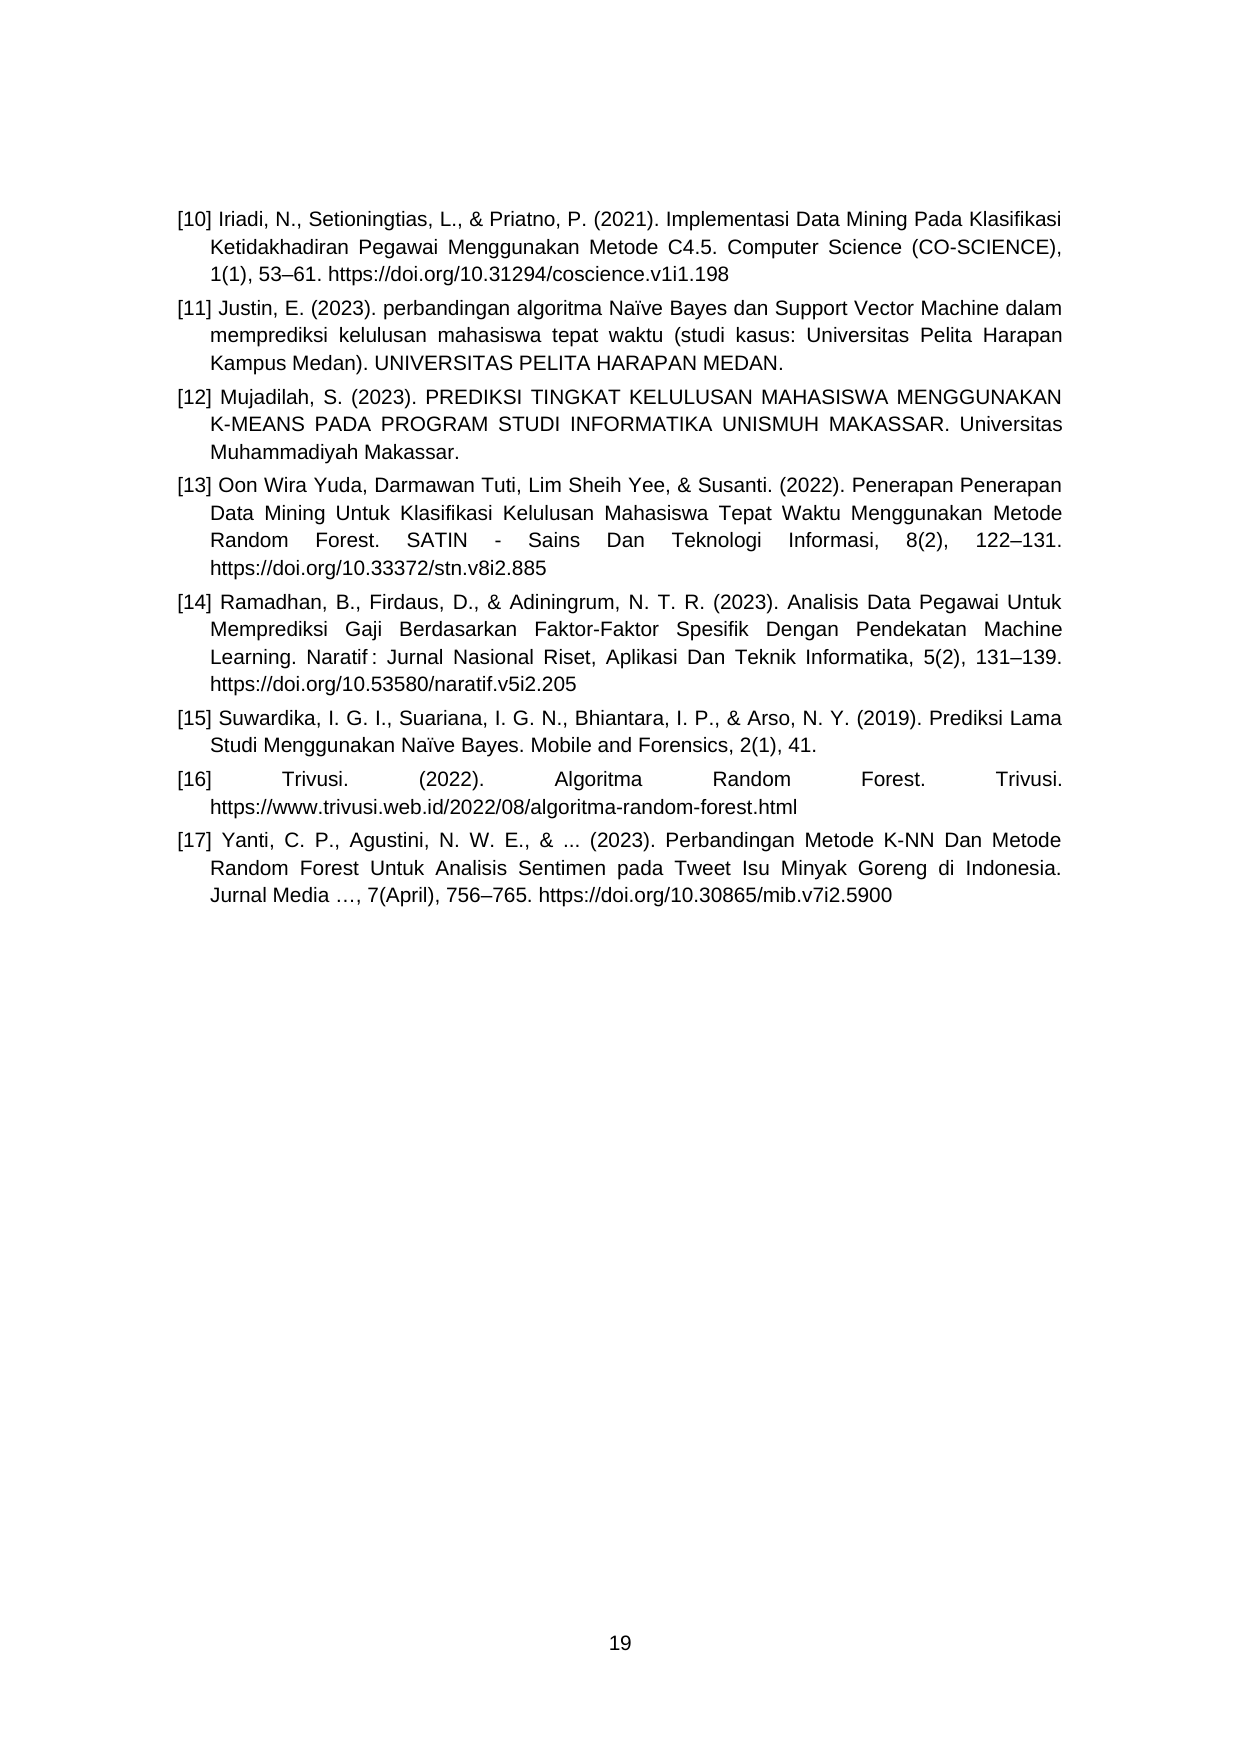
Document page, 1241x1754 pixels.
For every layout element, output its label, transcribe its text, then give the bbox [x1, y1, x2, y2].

text [12] Mujadilah, S. (2023). PREDIKSI TINGKAT KELULUSAN MAHASISWA MENGGUNAKAN K-MEANS PADA PROGRAM STUDI INFORMATIKA UNISMUH MAKASSAR. Universitas Muhammadiyah Makassar. [177, 384, 1063, 463]
text [13] Oon Wira Yuda, Darmawan Tuti, Lim Sheih Yee, & Susanti. (2022). Penerapan Penerapan Data Mining Untuk Klasifikasi Kelulusan Mahasiswa Tepat Waktu Menggunakan Metode Random Forest. SATIN - Sains Dan Teknologi Informasi, 8(2), 122–131. https://doi.org/10.33372/stn.v8i2.885 [177, 473, 1063, 580]
text [11] Justin, E. (2023). perbandingan algoritma Naïve Bayes dan Support Vector Machine dalam memprediksi kelulusan mahasiswa tepat waktu (studi kasus: Universitas Pelita Harapan Kampus Medan). UNIVERSITAS PELITA HARAPAN MEDAN. [177, 296, 1063, 375]
text [17] Yanti, C. P., Agustini, N. W. E., & ... (2023). Perbandingan Metode K-NN Dan Metode Random Forest Untuk Analisis Sentimen pada Tweet Isu Minyak Goreng di Indonesia. Jurnal Media …, 7(April), 756–765. https://doi.org/10.30865/mib.v7i2.5900 [177, 828, 1063, 907]
text [15] Suwardika, I. G. I., Suariana, I. G. N., Bhiantara, I. P., & Arso, N. Y. (2019). Prediksi Lama Studi Menggunakan Naïve Bayes. Mobile and Forensics, 2(1), 41. [177, 706, 1063, 757]
text [10] Iriadi, N., Setioningtias, L., & Priatno, P. (2021). Implementasi Data Mining Pada Klasifikasi Ketidakhadiran Pegawai Menggunakan Metode C4.5. Computer Science (CO-SCIENCE), 1(1), 53–61. https://doi.org/10.31294/coscience.v1i1.198 [177, 207, 1063, 286]
text [16] Trivusi. (2022). Algoritma Random Forest. Trivusi. https://www.trivusi.web.id/2022/08/algoritma-random-forest.html [177, 767, 1063, 818]
text [14] Ramadhan, B., Firdaus, D., & Adiningrum, N. T. R. (2023). Analisis Data Pegawai Untuk Memprediksi Gaji Berdasarkan Faktor-Faktor Spesifik Dengan Pendekatan Machine Learning. Naratif : Jurnal Nasional Riset, Aplikasi Dan Teknik Informatika, 5(2), 131–139. https://doi.org/10.53580/naratif.v5i2.205 [177, 589, 1063, 696]
